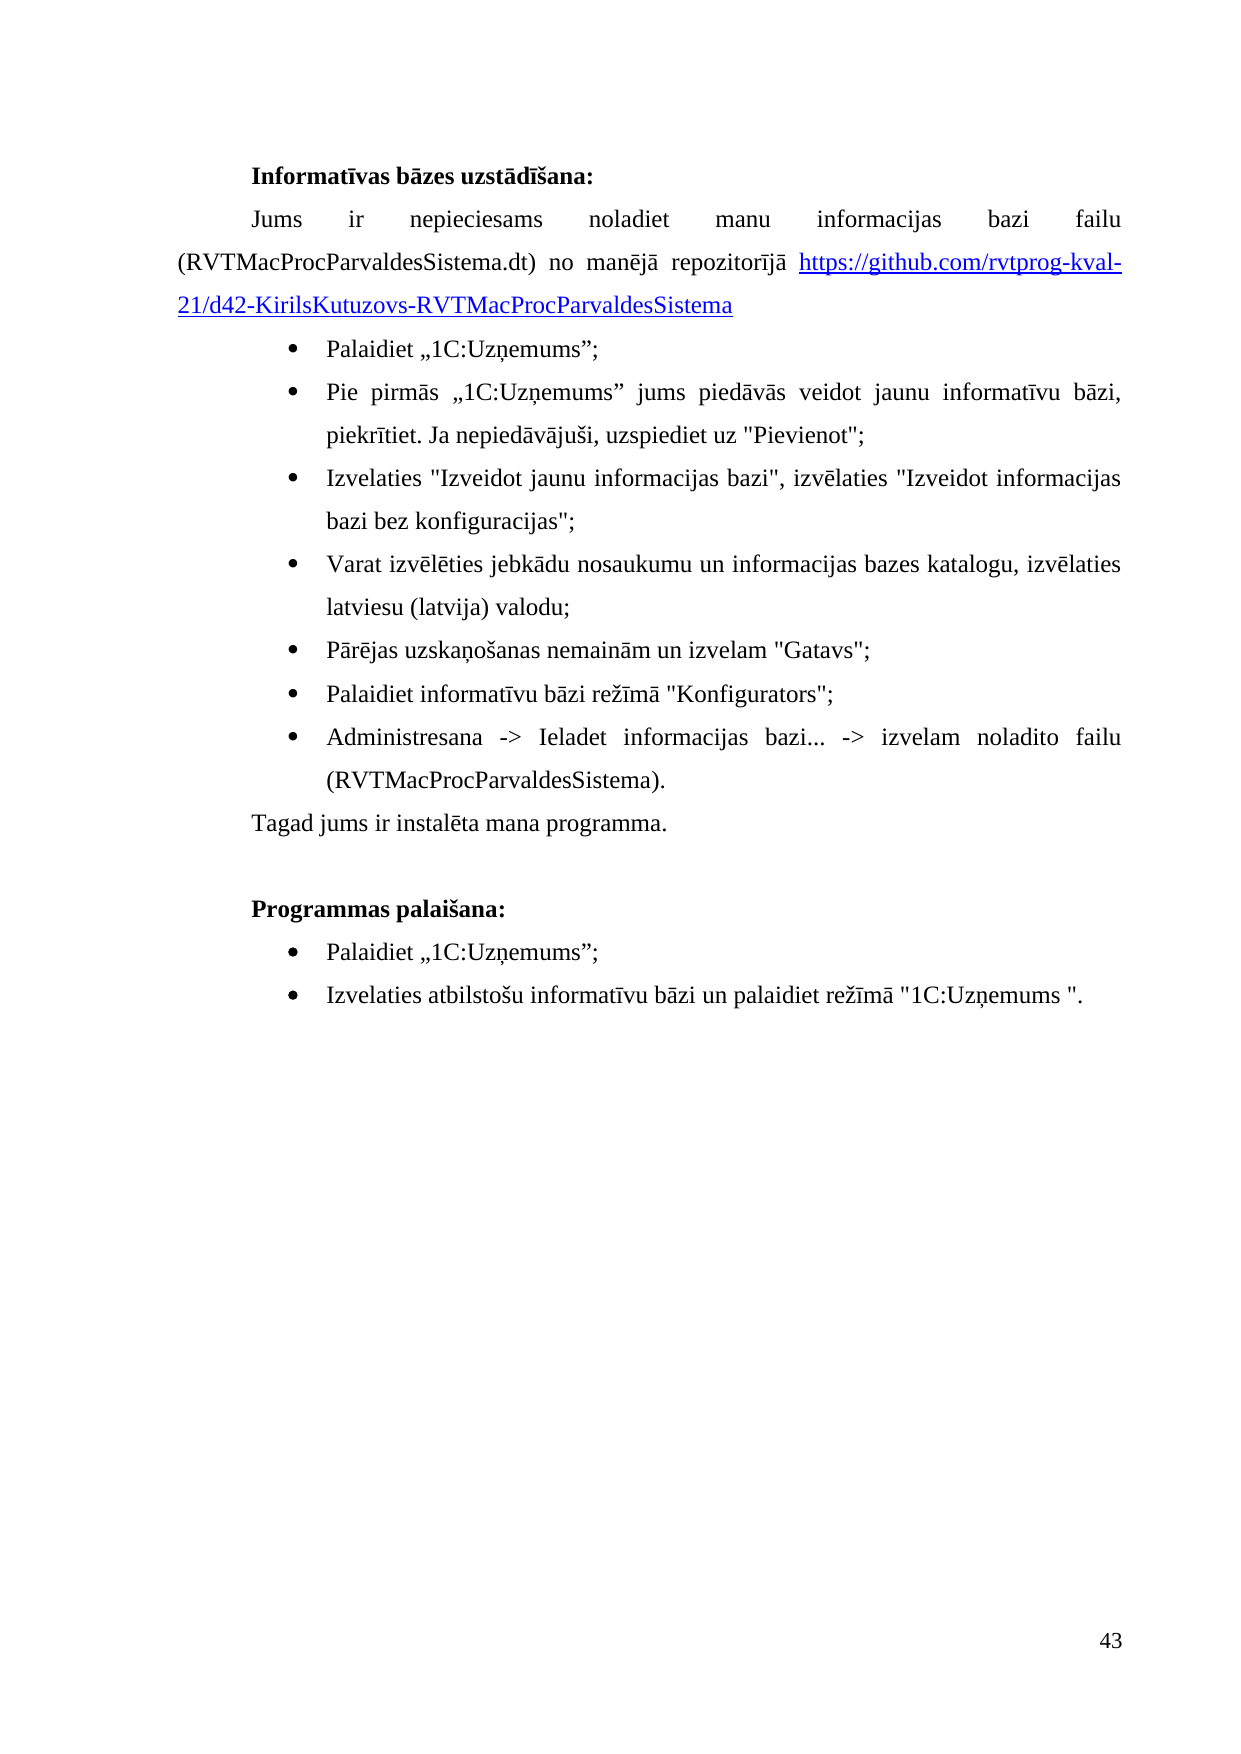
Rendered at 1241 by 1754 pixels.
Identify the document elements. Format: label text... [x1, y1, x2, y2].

list Izvelaties "Izveidot jaunu informacijas bazi", izvēlaties "Izveidot informacijas bazi bez konfiguracijas"; [288, 463, 1122, 535]
list Varat izvēlēties jebkādu nosaukumu un informacijas bazes katalogu, izvēlaties latviesu (latvija) valodu; [288, 549, 1122, 621]
text Programmas palaišana: [177, 894, 1122, 923]
list Palaidiet „1C:Uzņemums”; [288, 937, 1122, 966]
list Palaidiet „1C:Uzņemums”; [288, 334, 1122, 362]
text Tagad jums ir instalēta mana programma. [177, 808, 1122, 837]
list Izvelaties atbilstošu informatīvu bāzi un palaidiet režīmā "1C:Uzņemums ". [288, 981, 1122, 1009]
text Informatīvas bāzes uzstādīšana: [177, 161, 1122, 190]
list Palaidiet informatīvu bāzi režīmā "Konfigurators"; [288, 679, 1122, 707]
list Pie pirmās „1C:Uzņemums” jums piedāvās veidot jaunu informatīvu bāzi, piekrītiet. Ja nepiedāvājuši, uzspiediet uz "Pievienot"; [288, 377, 1122, 449]
list Pārējas uzskaņošanas nemainām un izvelam "Gatavs"; [288, 636, 1122, 664]
list Administresana -> Ieladet informacijas bazi... -> izvelam noladito failu (RVTMacProcParvaldesSistema). [288, 722, 1122, 794]
text Jums ir nepieciesams noladiet manu informacijas bazi failu (RVTMacProcParvaldesSistema.dt) no manējā repozitorījā https://github.com/rvtprog-kval-21/d42-KirilsKutuzovs-RVTMacProcParvaldesSistema [177, 204, 1122, 319]
